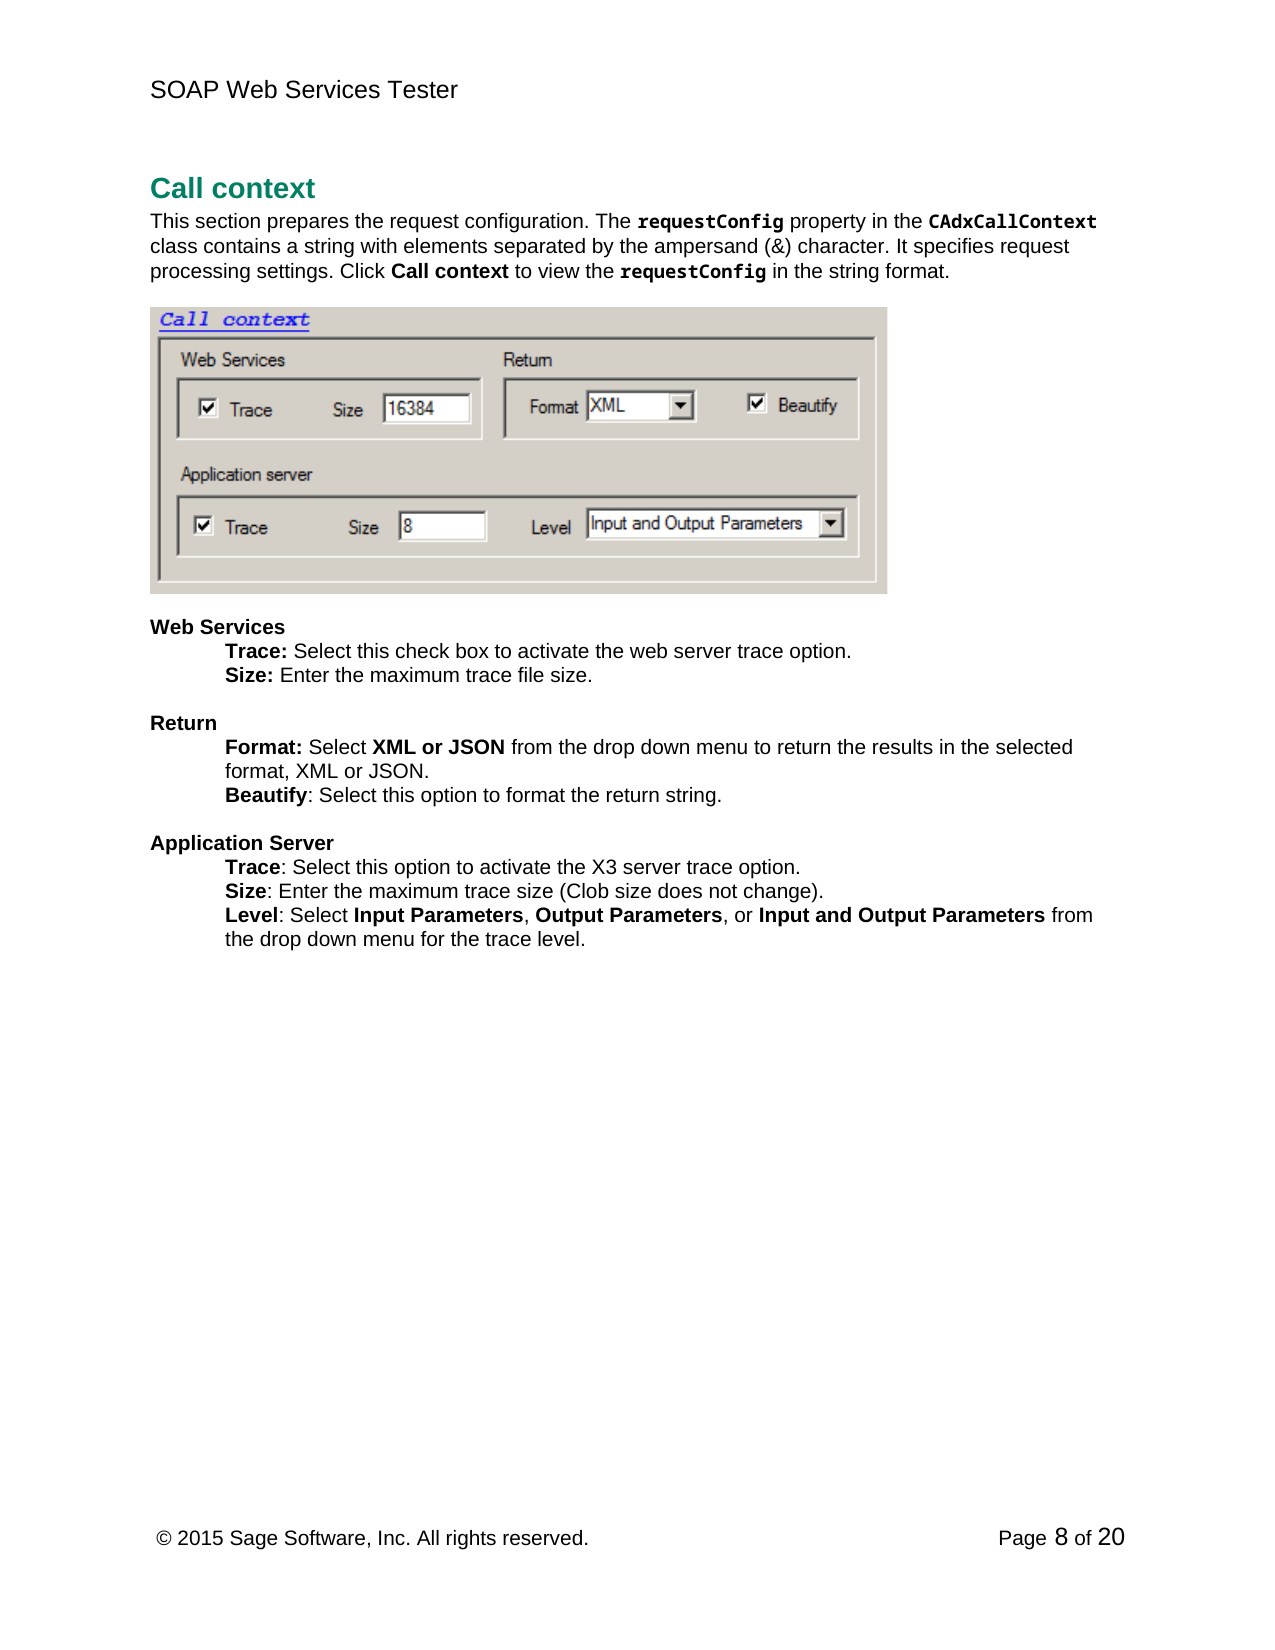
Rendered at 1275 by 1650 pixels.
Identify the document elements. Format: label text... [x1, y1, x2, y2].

text Format: Select XML or JSON from the drop down menu to return the results in the selected format, XML or JSON. [225, 735, 1125, 783]
text Size: Enter the maximum trace size (Clob size does not change). [150, 878, 1125, 902]
text Trace: Select this check box to activate the web server trace option. [150, 639, 1125, 663]
text Web Services [150, 615, 1125, 639]
text Level: Select Input Parameters, Output Parameters, or Input and Output Parameters from the drop down menu for the trace level. [225, 902, 1125, 950]
text Size: Enter the maximum trace file size. [150, 663, 1125, 687]
text Application Server [150, 831, 1125, 854]
text Trace: Select this option to activate the X3 server trace option. [150, 854, 1125, 878]
picture [150, 307, 888, 594]
text Beautify: Select this option to format the return string. [150, 783, 1125, 807]
text Return [150, 711, 1125, 735]
text Call context [150, 171, 1125, 204]
text This section prepares the request configuration. The requestConfig property in the CAdxCallContext class contains a string with elements separated by the ampersand (&) character. It specifies request processing settings. Click Call context to view the requestConfig in the string format. [150, 208, 1125, 283]
